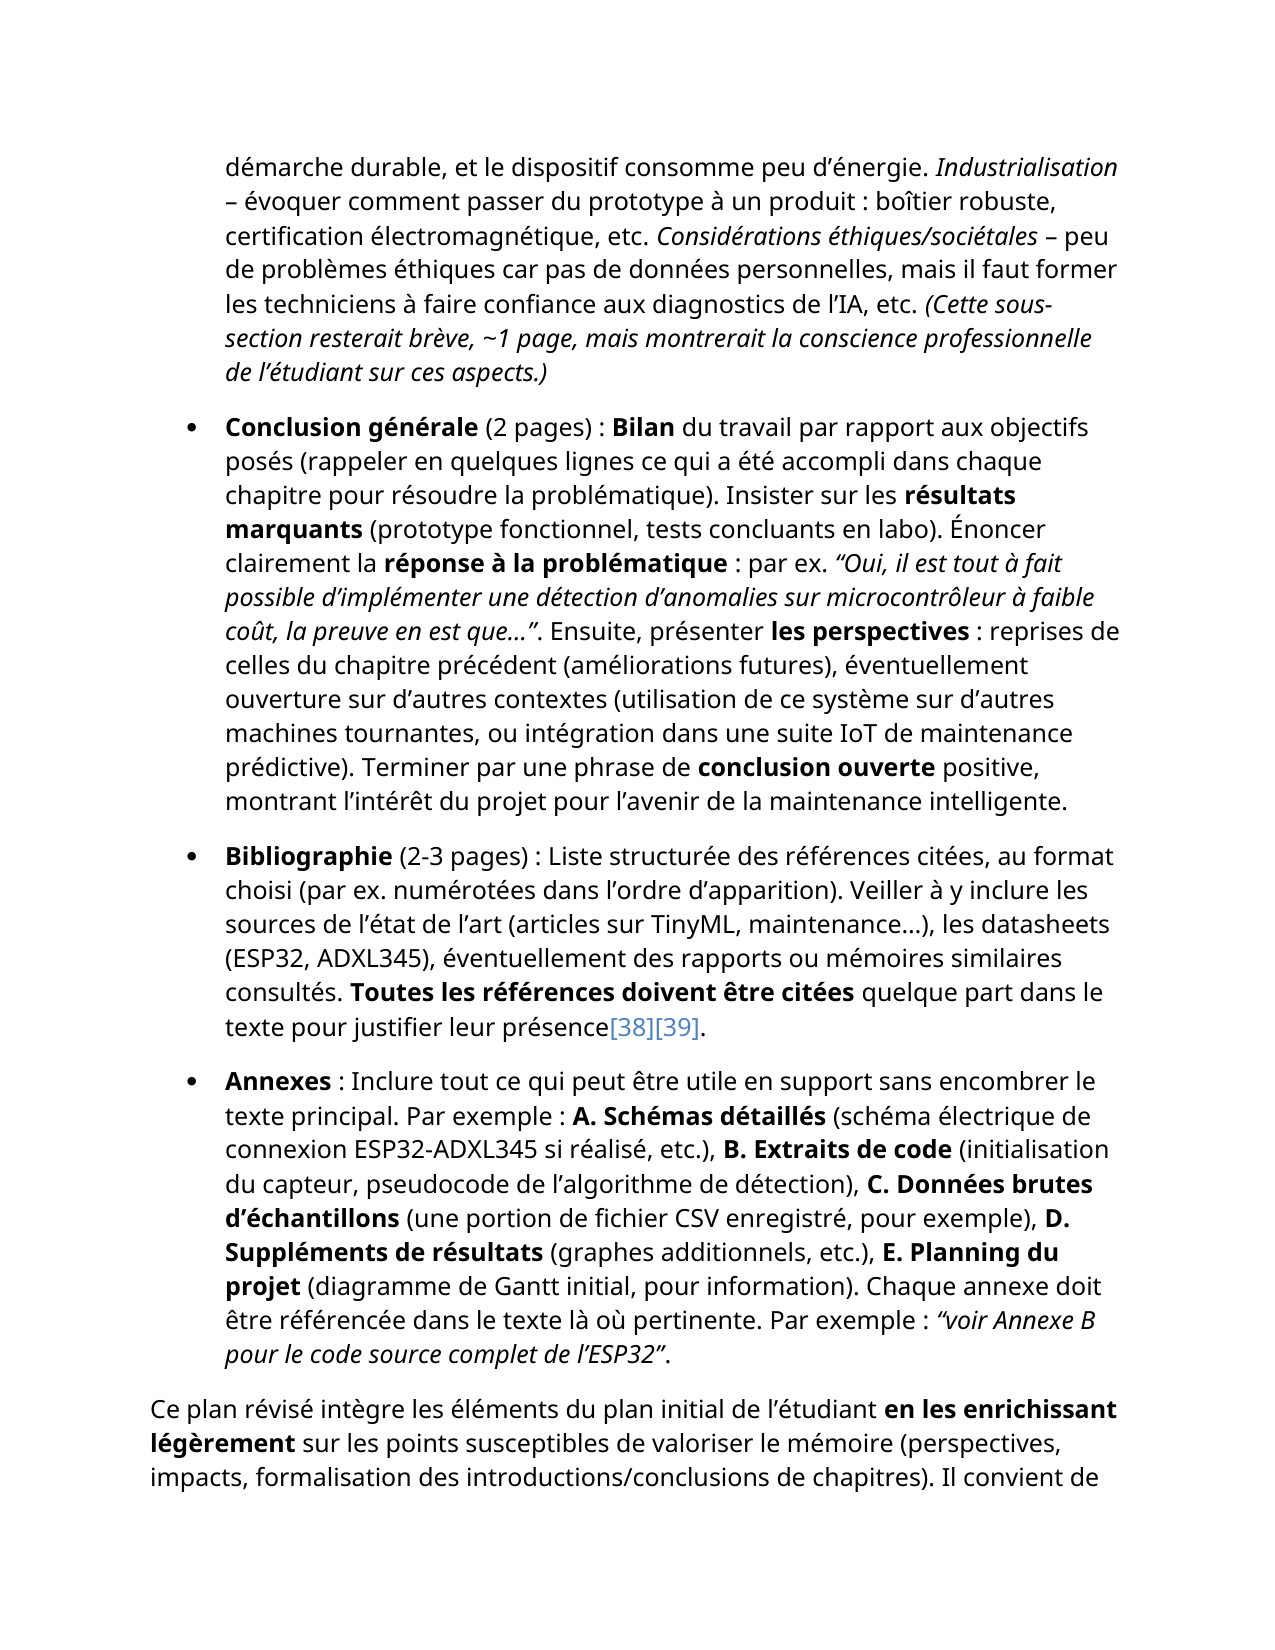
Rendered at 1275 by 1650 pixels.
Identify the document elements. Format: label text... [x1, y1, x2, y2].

list Bibliographie (2-3 pages) : Liste structurée des références citées, au format choisi (par ex. numérotées dans l’ordre d’apparition). Veiller à y inclure les sources de l’état de l’art (articles sur TinyML, maintenance…), les datasheets (ESP32, ADXL345), éventuellement des rapports ou mémoires similaires consultés. Toutes les références doivent être citées quelque part dans le texte pour justifier leur présence[38][39]. [187, 839, 1125, 1043]
list Conclusion générale (2 pages) : Bilan du travail par rapport aux objectifs posés (rappeler en quelques lignes ce qui a été accompli dans chaque chapitre pour résoudre la problématique). Insister sur les résultats marquants (prototype fonctionnel, tests concluants en labo). Énoncer clairement la réponse à la problématique : par ex. “Oui, il est tout à fait possible d’implémenter une détection d’anomalies sur microcontrôleur à faible coût, la preuve en est que…”. Ensuite, présenter les perspectives : reprises de celles du chapitre précédent (améliorations futures), éventuellement ouverture sur d’autres contextes (utilisation de ce système sur d’autres machines tournantes, ou intégration dans une suite IoT de maintenance prédictive). Terminer par une phrase de conclusion ouverte positive, montrant l’intérêt du projet pour l’avenir de la maintenance intelligente. [187, 409, 1125, 818]
list Annexes : Inclure tout ce qui peut être utile en support sans encombrer le texte principal. Par exemple : A. Schémas détaillés (schéma électrique de connexion ESP32-ADXL345 si réalisé, etc.), B. Extraits de code (initialisation du capteur, pseudocode de l’algorithme de détection), C. Données brutes d’échantillons (une portion de fichier CSV enregistré, pour exemple), D. Suppléments de résultats (graphes additionnels, etc.), E. Planning du projet (diagramme de Gantt initial, pour information). Chaque annexe doit être référencée dans le texte là où pertinente. Par exemple : “voir Annexe B pour le code source complet de l’ESP32”. [187, 1064, 1125, 1371]
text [150, 1391, 1125, 1494]
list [187, 150, 1125, 388]
